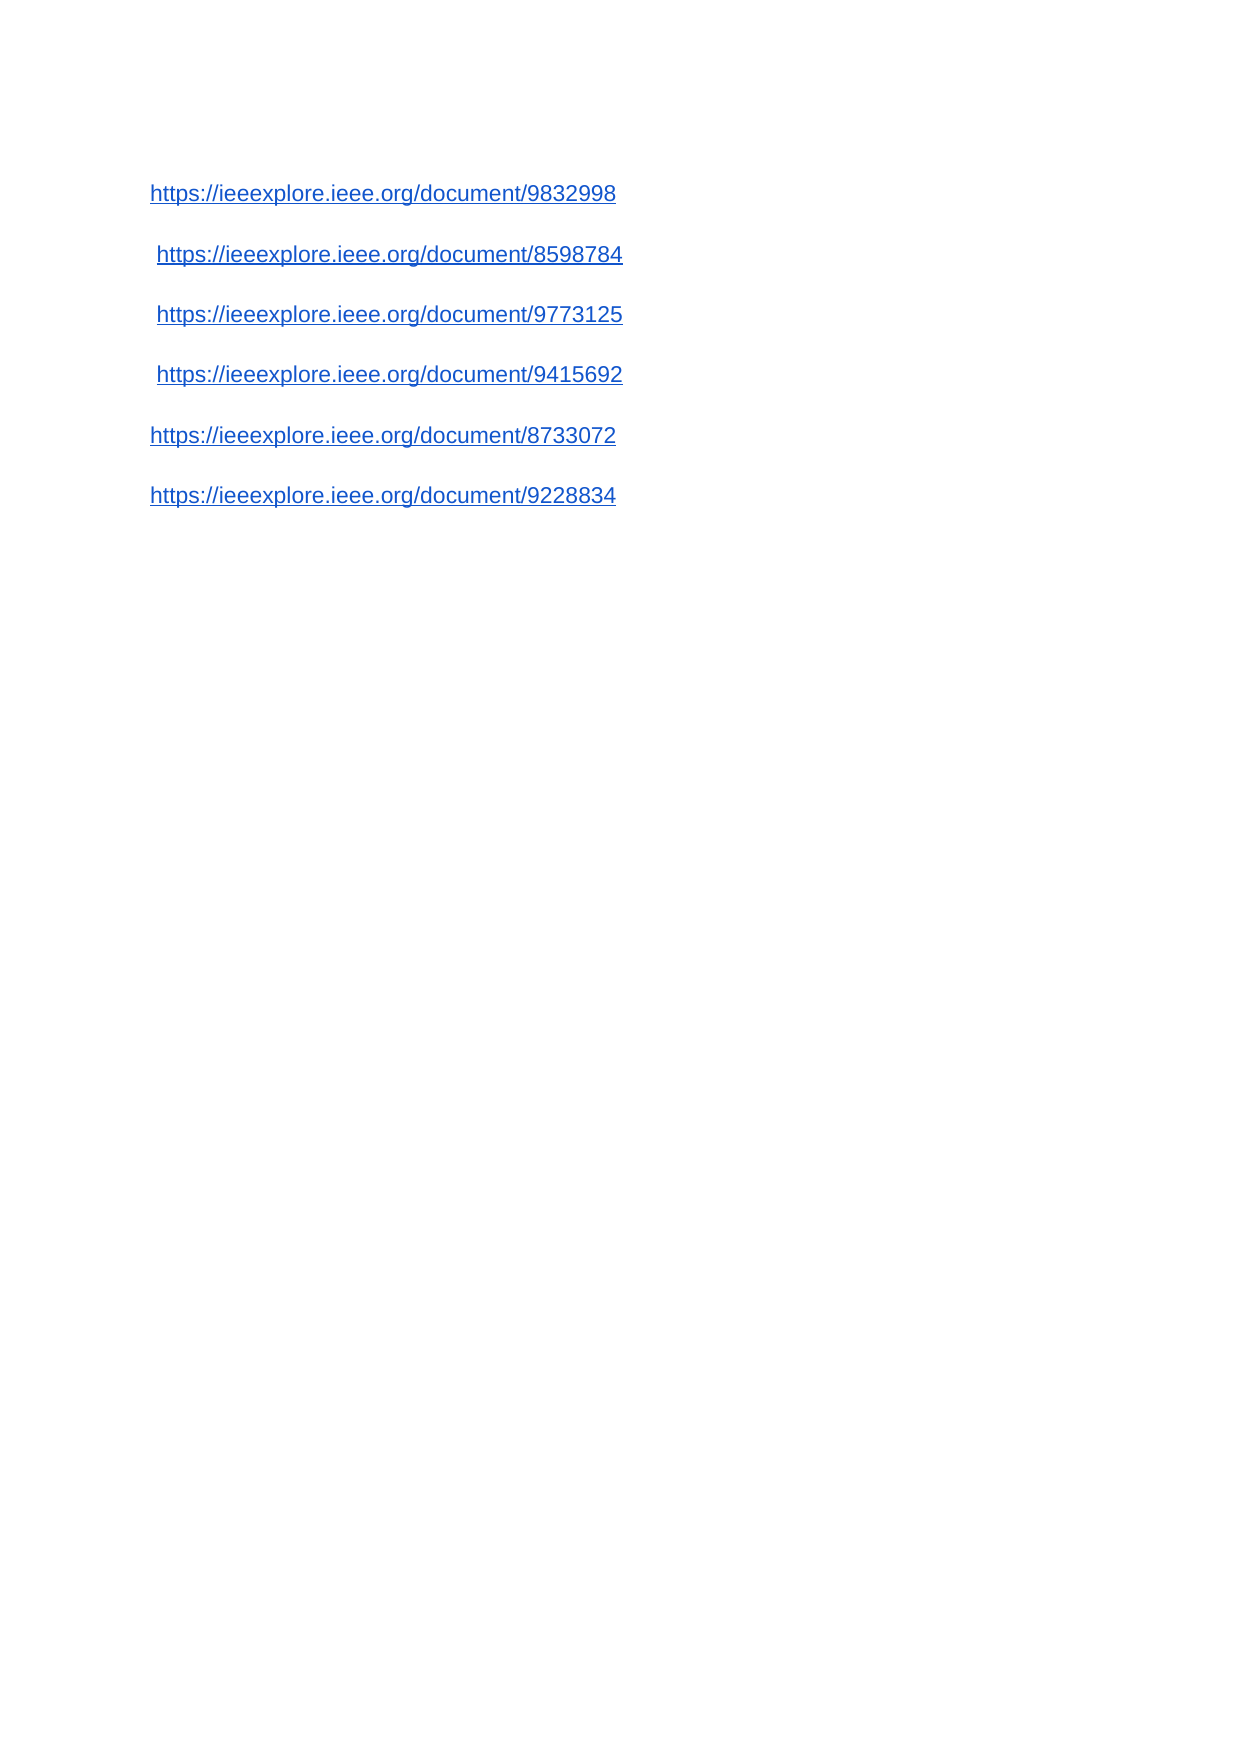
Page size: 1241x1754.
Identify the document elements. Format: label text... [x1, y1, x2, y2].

text https://ieeexplore.ieee.org/document/9832998 [150, 180, 1090, 207]
text https://ieeexplore.ieee.org/document/9228834 [150, 482, 1090, 509]
text https://ieeexplore.ieee.org/document/8598784 [150, 241, 1090, 267]
text https://ieeexplore.ieee.org/document/9415692 [150, 361, 1090, 388]
text https://ieeexplore.ieee.org/document/9773125 [150, 301, 1090, 327]
text https://ieeexplore.ieee.org/document/8733072 [150, 422, 1090, 448]
